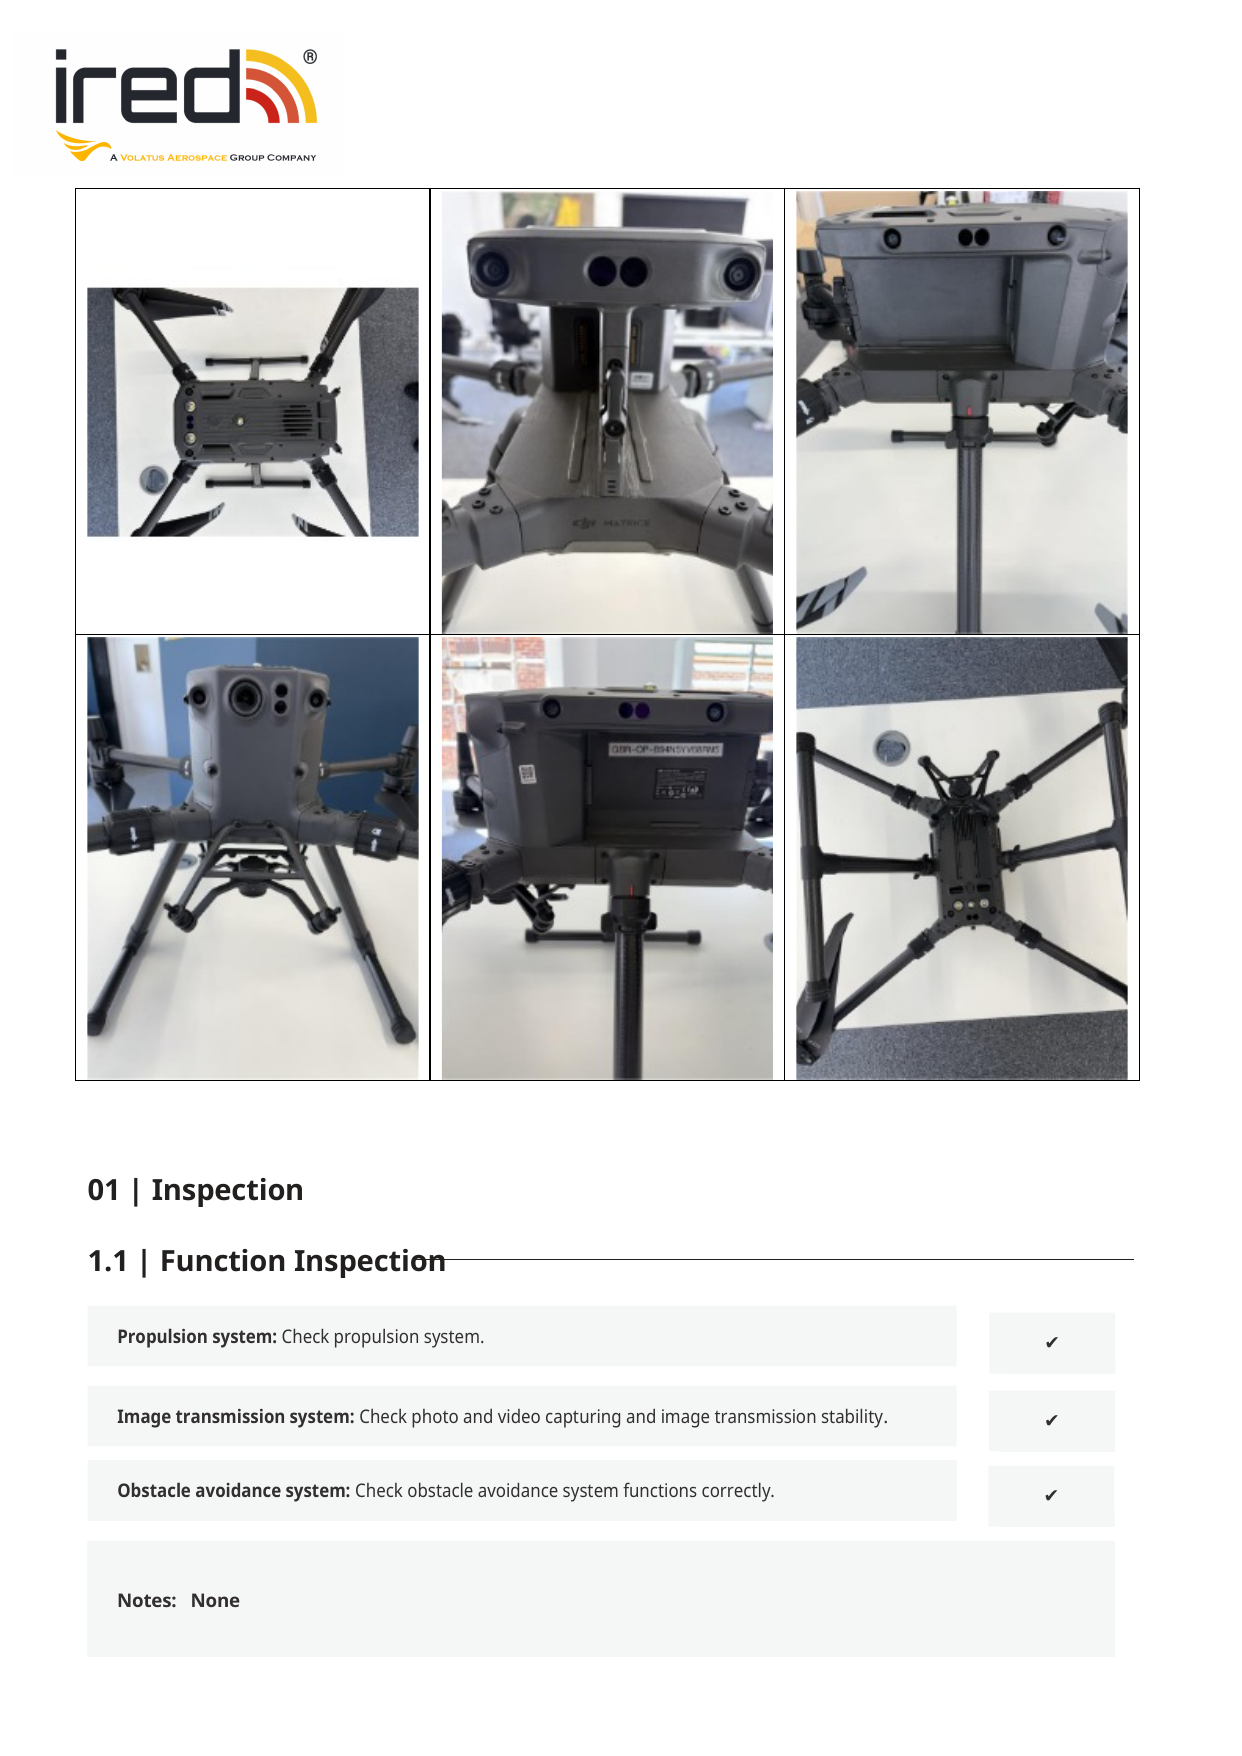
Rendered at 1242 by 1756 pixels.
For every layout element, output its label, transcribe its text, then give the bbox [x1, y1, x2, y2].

picture [87, 191, 419, 634]
picture [796, 191, 1128, 634]
table_cell [431, 635, 784, 1080]
picture [796, 637, 1128, 1080]
picture [87, 637, 419, 1080]
text 01 | Inspection [87, 1169, 1152, 1209]
table_cell [785, 635, 1139, 1080]
text 1.1 | Function Inspection [87, 1241, 1152, 1280]
picture [441, 637, 773, 1080]
table_header [785, 189, 1139, 634]
picture [12, 32, 346, 178]
table_cell [76, 635, 429, 1080]
table_header [431, 189, 784, 634]
table_header [76, 189, 429, 634]
picture [441, 191, 773, 634]
